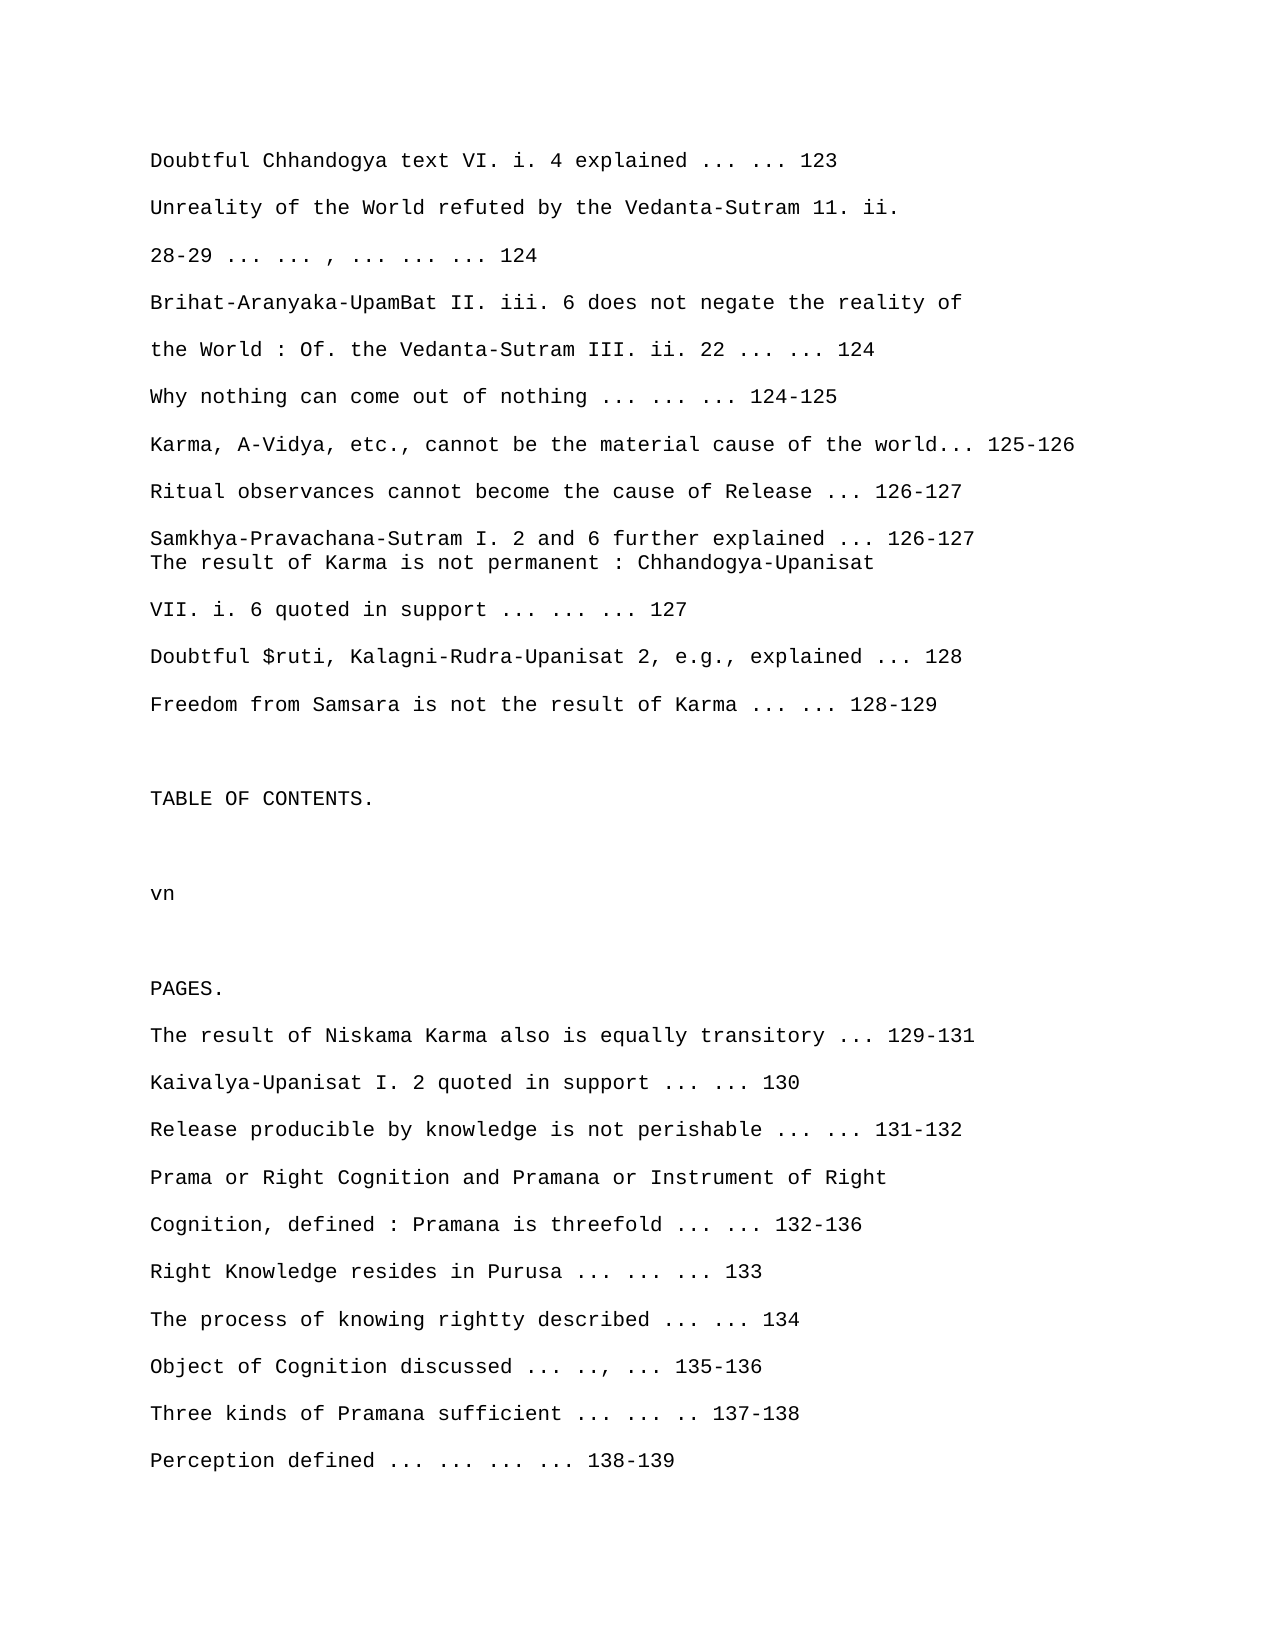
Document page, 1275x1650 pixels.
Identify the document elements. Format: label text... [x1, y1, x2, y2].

text Prama or Right Cognition and Pramana or Instrument of Right [150, 1167, 1125, 1190]
text VII. i. 6 quoted in support ... ... ... 127 [150, 599, 1125, 623]
text The result of Karma is not permanent : Chhandogya-Upanisat [150, 552, 1125, 576]
text Ritual observances cannot become the cause of Release ... 126-127 [150, 481, 1125, 505]
text Unreality of the World refuted by the Vedanta-Sutram 11. ii. [150, 197, 1125, 221]
text TABLE OF CONTENTS. [150, 788, 1125, 812]
text Freedom from Samsara is not the result of Karma ... ... 128-129 [150, 694, 1125, 717]
text Why nothing can come out of nothing ... ... ... 124-125 [150, 386, 1125, 410]
text Object of Cognition discussed ... .., ... 135-136 [150, 1356, 1125, 1379]
text Perception defined ... ... ... ... 138-139 [150, 1451, 1125, 1474]
text Kaivalya-Upanisat I. 2 quoted in support ... ... 130 [150, 1072, 1125, 1096]
text Samkhya-Pravachana-Sutram I. 2 and 6 further explained ... 126-127 [150, 528, 1125, 552]
text Brihat-Aranyaka-UpamBat II. iii. 6 does not negate the reality of [150, 292, 1125, 316]
text the World : Of. the Vedanta-Sutram III. ii. 22 ... ... 124 [150, 339, 1125, 363]
text Doubtful Chhandogya text VI. i. 4 explained ... ... 123 [150, 150, 1125, 174]
text The process of knowing rightty described ... ... 134 [150, 1309, 1125, 1332]
text vn [150, 883, 1125, 907]
text The result of Niskama Karma also is equally transitory ... 129-131 [150, 1025, 1125, 1048]
text Three kinds of Pramana sufficient ... ... .. 137-138 [150, 1403, 1125, 1427]
text Release producible by knowledge is not perishable ... ... 131-132 [150, 1119, 1125, 1143]
text Karma, A-Vidya, etc., cannot be the material cause of the world... 125-126 [150, 434, 1125, 457]
text Doubtful $ruti, Kalagni-Rudra-Upanisat 2, e.g., explained ... 128 [150, 647, 1125, 670]
text Right Knowledge resides in Purusa ... ... ... 133 [150, 1261, 1125, 1285]
text 28-29 ... ... , ... ... ... 124 [150, 244, 1125, 268]
text Cognition, defined : Pramana is threefold ... ... 132-136 [150, 1214, 1125, 1238]
text PAGES. [150, 978, 1125, 1001]
